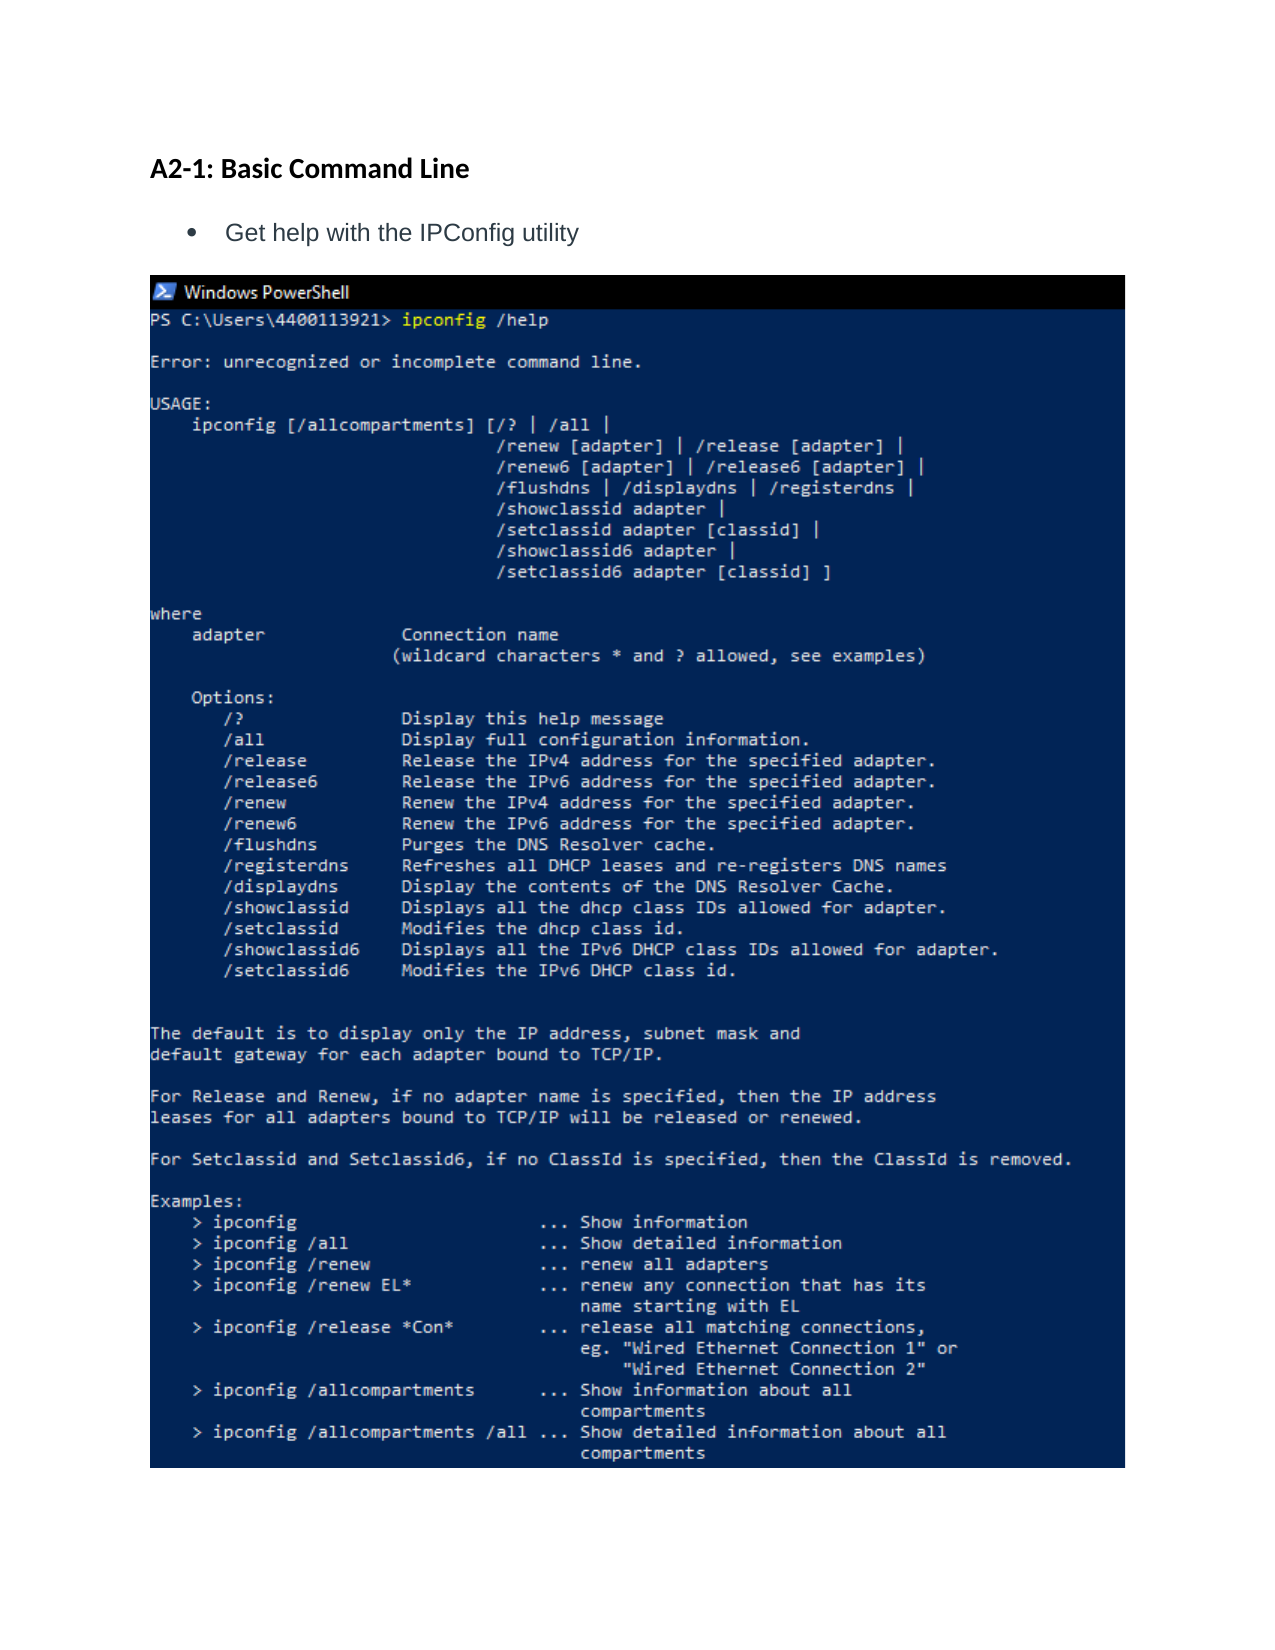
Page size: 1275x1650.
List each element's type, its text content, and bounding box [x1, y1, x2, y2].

text A2-1: Basic Command Line [150, 150, 1125, 186]
list Get help with the IPConfig utility [187, 218, 1125, 246]
picture [150, 275, 1125, 1468]
